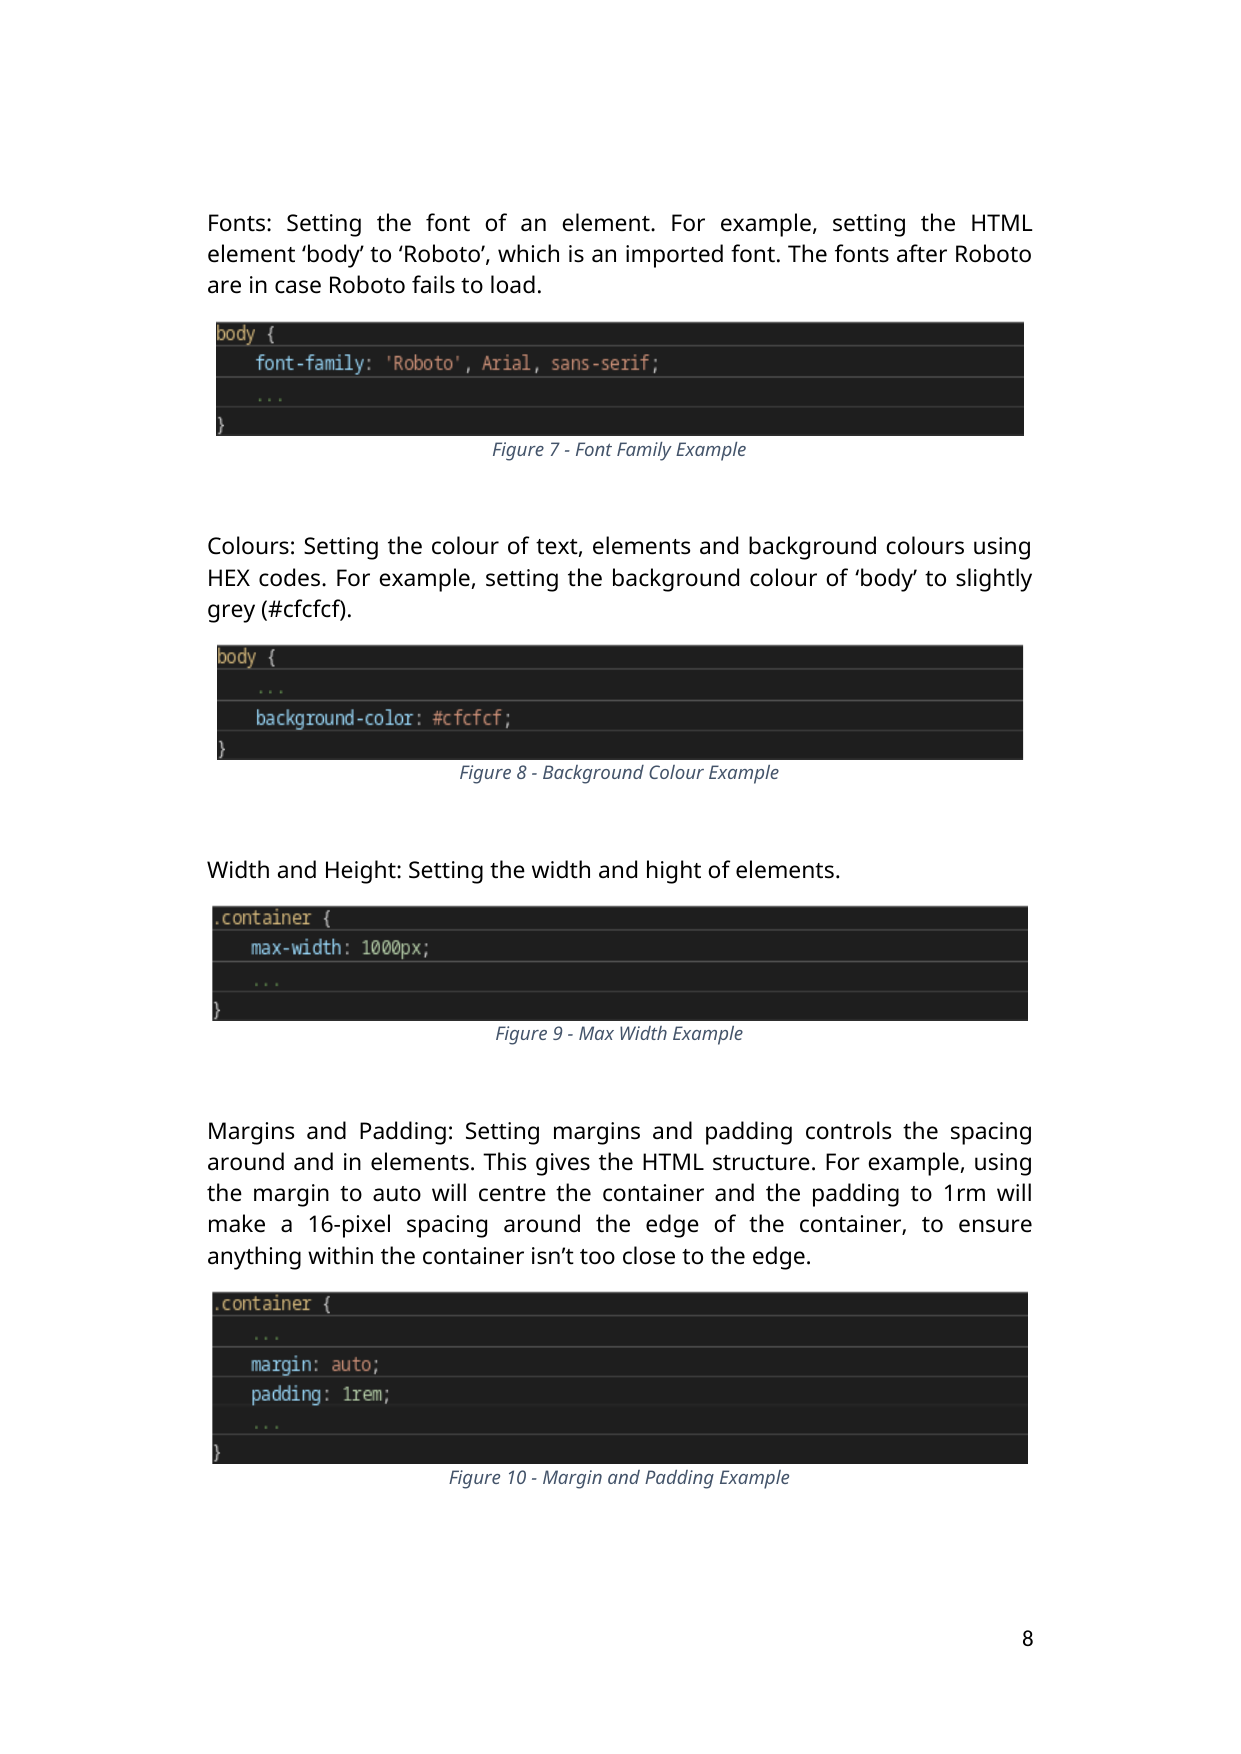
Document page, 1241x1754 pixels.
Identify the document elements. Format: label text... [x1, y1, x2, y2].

text Width and Height: Setting the width and hight of elements. [207, 854, 1033, 885]
text Colours: Setting the colour of text, elements and background colours using HEX codes. For example, setting the background colour of ‘body’ to slightly grey (#cfcfcf). [207, 530, 1033, 624]
text Figure 8 - Background Colour Example [207, 641, 1033, 785]
text Figure 9 - Max Width Example [207, 902, 1033, 1046]
text Fonts: Setting the font of an element. For example, setting the HTML element ‘body’ to ‘Roboto’, which is an imported font. The fonts after Roboto are in case Roboto fails to load. [207, 207, 1033, 301]
text Figure 10 - Margin and Padding Example [207, 1287, 1033, 1489]
text Figure 7 - Font Family Example [207, 317, 1033, 461]
text Margins and Padding: Setting margins and padding controls the spacing around and in elements. This gives the HTML structure. For example, using the margin to auto will centre the container and the padding to 1rm will make a 16-pixel spacing around the edge of the container, to ensure anything within the container isn’t too close to the edge. [207, 1114, 1033, 1271]
